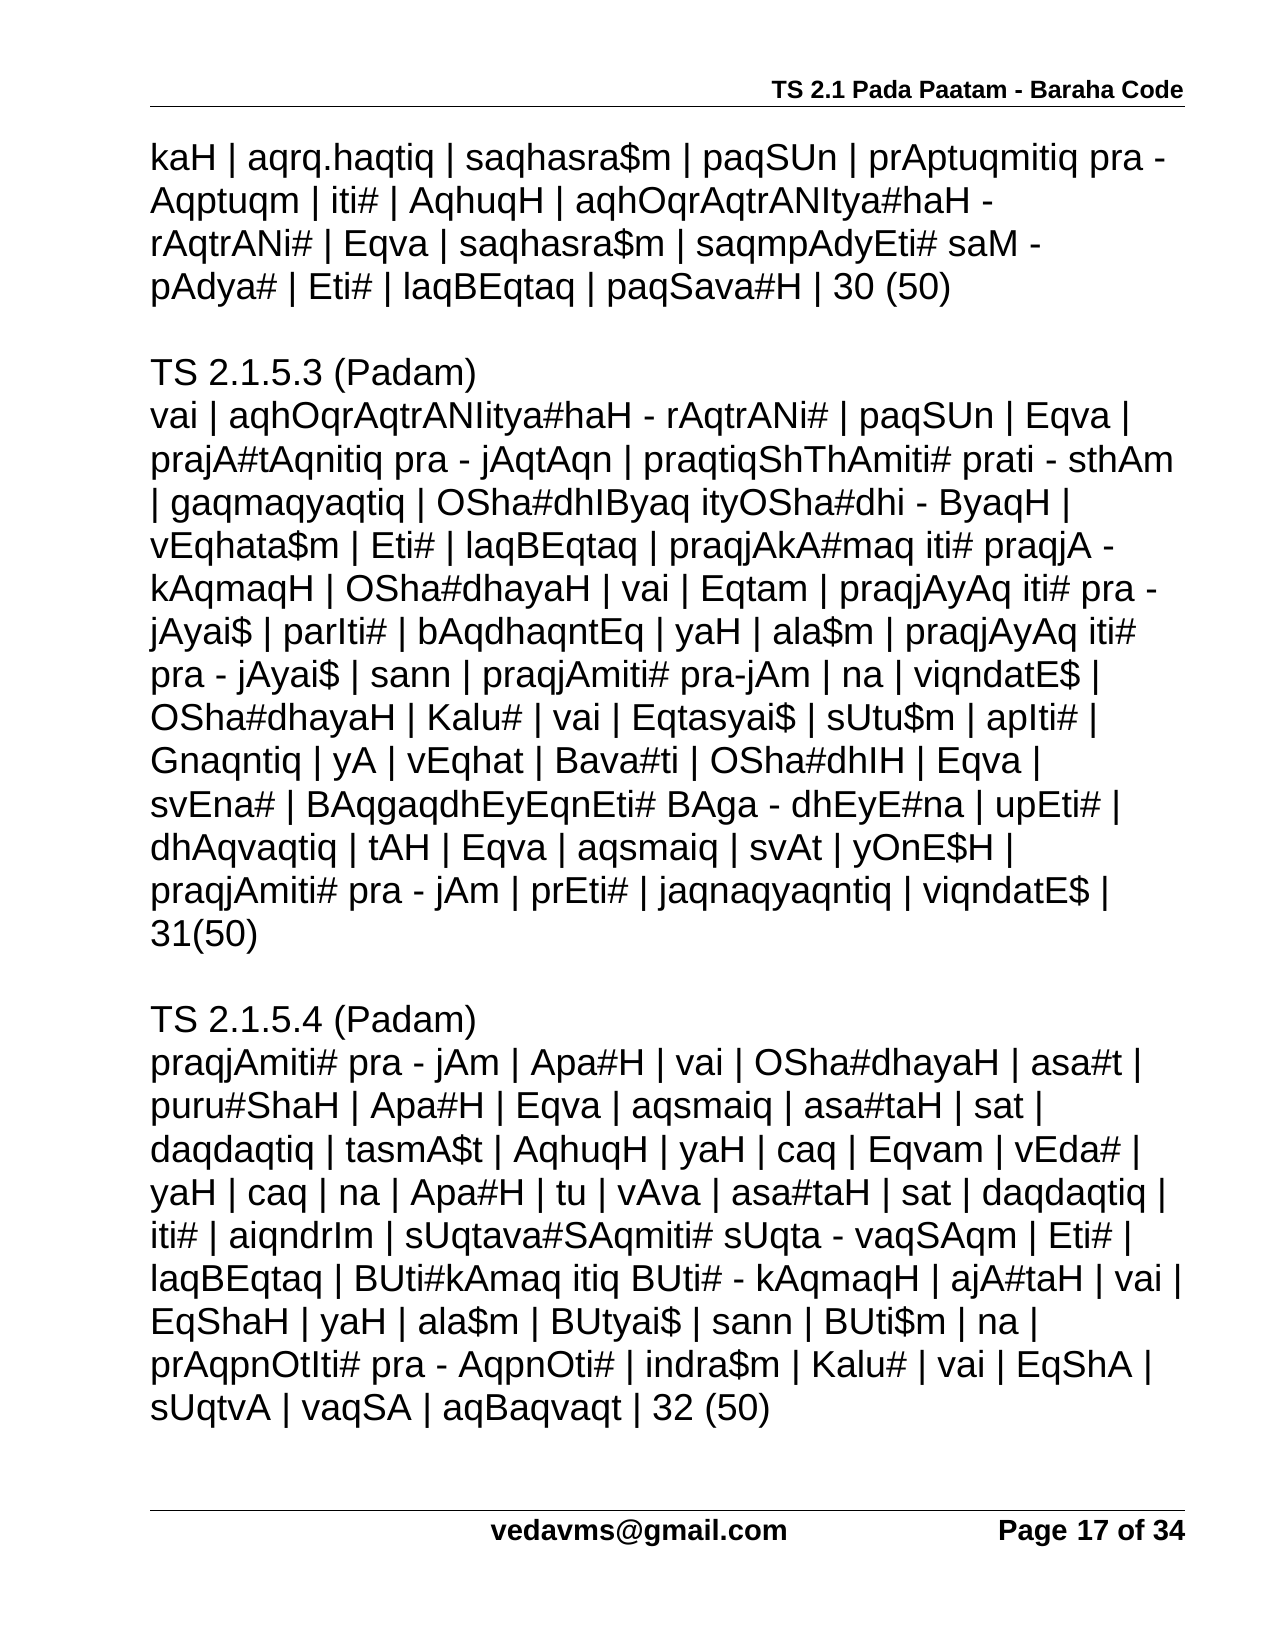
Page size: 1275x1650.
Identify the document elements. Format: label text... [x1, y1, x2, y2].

text praqjAmiti# pra - jAm | Apa#H | vai | OSha#dhayaH | asa#t | puru#ShaH | Apa#H | Eqva | aqsmaiq | asa#taH | sat | daqdaqtiq | tasmA$t | AqhuqH | yaH | caq | Eqvam | vEda# | yaH | caq | na | Apa#H | tu | vAva | asa#taH | sat | daqdaqtiq | iti# | aiqndrIm | sUqtava#SAqmiti# sUqta - vaqSAqm | Eti# | laqBEqtaq | BUti#kAmaq itiq BUti# - kAqmaqH | ajA#taH | vai | EqShaH | yaH | ala$m | BUtyai$ | sann | BUti$m | na | prAqpnOtIti# pra - AqpnOti# | indra$m | Kalu# | vai | EqShA | sUqtvA | vaqSA | aqBaqvaqt | 32 (50) [150, 1041, 1185, 1429]
text TS 2.1.5.3 (Padam) [150, 351, 1185, 394]
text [150, 135, 1185, 307]
text TS 2.1.5.4 (Padam) [150, 997, 1185, 1041]
text vai | aqhOqrAqtrANIitya#haH - rAqtrANi# | paqSUn | Eqva | prajA#tAqnitiq pra - jAqtAqn | praqtiqShThAmiti# prati - sthAm | gaqmaqyaqtiq | OSha#dhIByaq ityOSha#dhi - ByaqH | vEqhata$m | Eti# | laqBEqtaq | praqjAkA#maq iti# praqjA - kAqmaqH | OSha#dhayaH | vai | Eqtam | praqjAyAq iti# pra - jAyai$ | parIti# | bAqdhaqntEq | yaH | ala$m | praqjAyAq iti# pra - jAyai$ | sann | praqjAmiti# pra-jAm | na | viqndatE$ | OSha#dhayaH | Kalu# | vai | Eqtasyai$ | sUtu$m | apIti# | Gnaqntiq | yA | vEqhat | Bava#ti | OSha#dhIH | Eqva | svEna# | BAqgaqdhEyEqnEti# BAga - dhEyE#na | upEti# | dhAqvaqtiq | tAH | Eqva | aqsmaiq | svAt | yOnE$H | praqjAmiti# pra - jAm | prEti# | jaqnaqyaqntiq | viqndatE$ | 31(50) [150, 394, 1185, 954]
